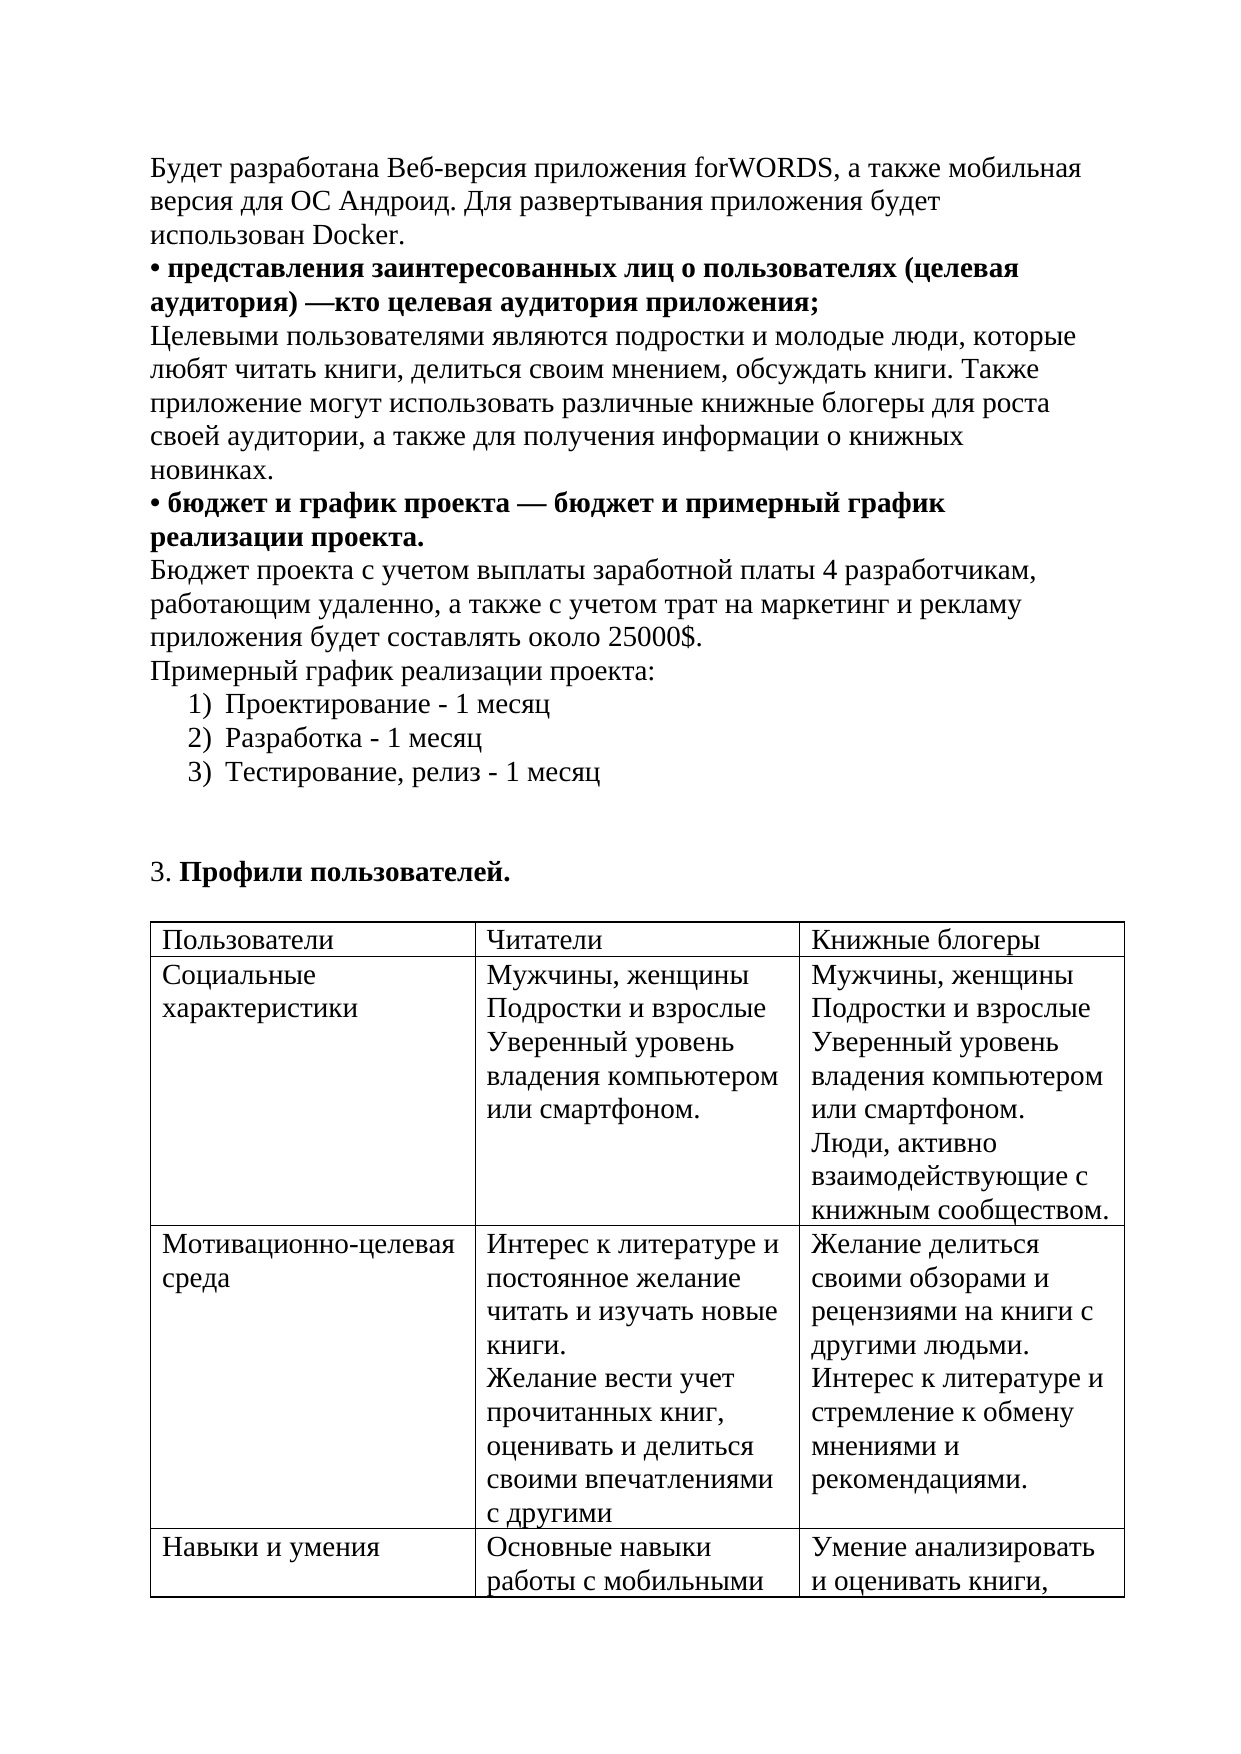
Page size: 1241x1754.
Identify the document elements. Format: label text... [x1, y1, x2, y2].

text • бюджет и график проекта — бюджет и примерный график реализации проекта. [150, 485, 1090, 552]
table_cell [800, 1529, 1124, 1596]
text Целевыми пользователями являются подростки и молодые люди, которые любят читать книги, делиться своим мнением, обсуждать книги. Также приложение могут использовать различные книжные блогеры для роста своей аудитории, а также для получения информации о книжных новинках. [150, 318, 1090, 485]
table_cell Интерес к литературе и постоянное желание читать и изучать новые книги. Желание вести учет прочитанных книг, оценивать и делиться своими впечатлениями с другими [476, 1226, 799, 1528]
text • представления заинтересованных лиц о пользователях (целевая аудитория) —кто целевая аудитория приложения; [150, 251, 1090, 318]
list Проектирование - 1 месяц [187, 687, 1090, 720]
text Бюджет проекта с учетом выплаты заработной платы 4 разработчикам, работающим удаленно, а также с учетом трат на маркетинг и рекламу приложения будет составлять около 25000$. [150, 552, 1090, 653]
table_header Читатели [476, 923, 799, 956]
table_cell Навыки и умения [151, 1529, 475, 1596]
list Тестирование, релиз - 1 месяц [187, 754, 1090, 787]
table_header Книжные блогеры [800, 923, 1124, 956]
table_cell Желание делиться своими обзорами и рецензиями на книги с другими людьми. Интерес к литературе и стремление к обмену мнениями и рекомендациями. [800, 1226, 1124, 1528]
table_header Пользователи [151, 923, 475, 956]
text 3. Профили пользователей. [150, 854, 1090, 888]
table_cell Социальные характеристики [151, 957, 475, 1225]
table_cell Мотивационно-целевая среда [151, 1226, 475, 1528]
text Будет разработана Веб-версия приложения forWORDS, а также мобильная версия для ОС Андроид. Для развертывания приложения будет использован Docker. [150, 150, 1090, 251]
text Примерный график реализации проекта: [150, 653, 1090, 687]
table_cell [476, 1529, 799, 1596]
table_cell Мужчины, женщины Подростки и взрослые Уверенный уровень владения компьютером или смартфоном. [476, 957, 799, 1225]
table_cell Мужчины, женщины Подростки и взрослые Уверенный уровень владения компьютером или смартфоном. Люди, активно взаимодействующие с книжным сообществом. [800, 957, 1124, 1225]
list Разработка - 1 месяц [187, 720, 1090, 754]
